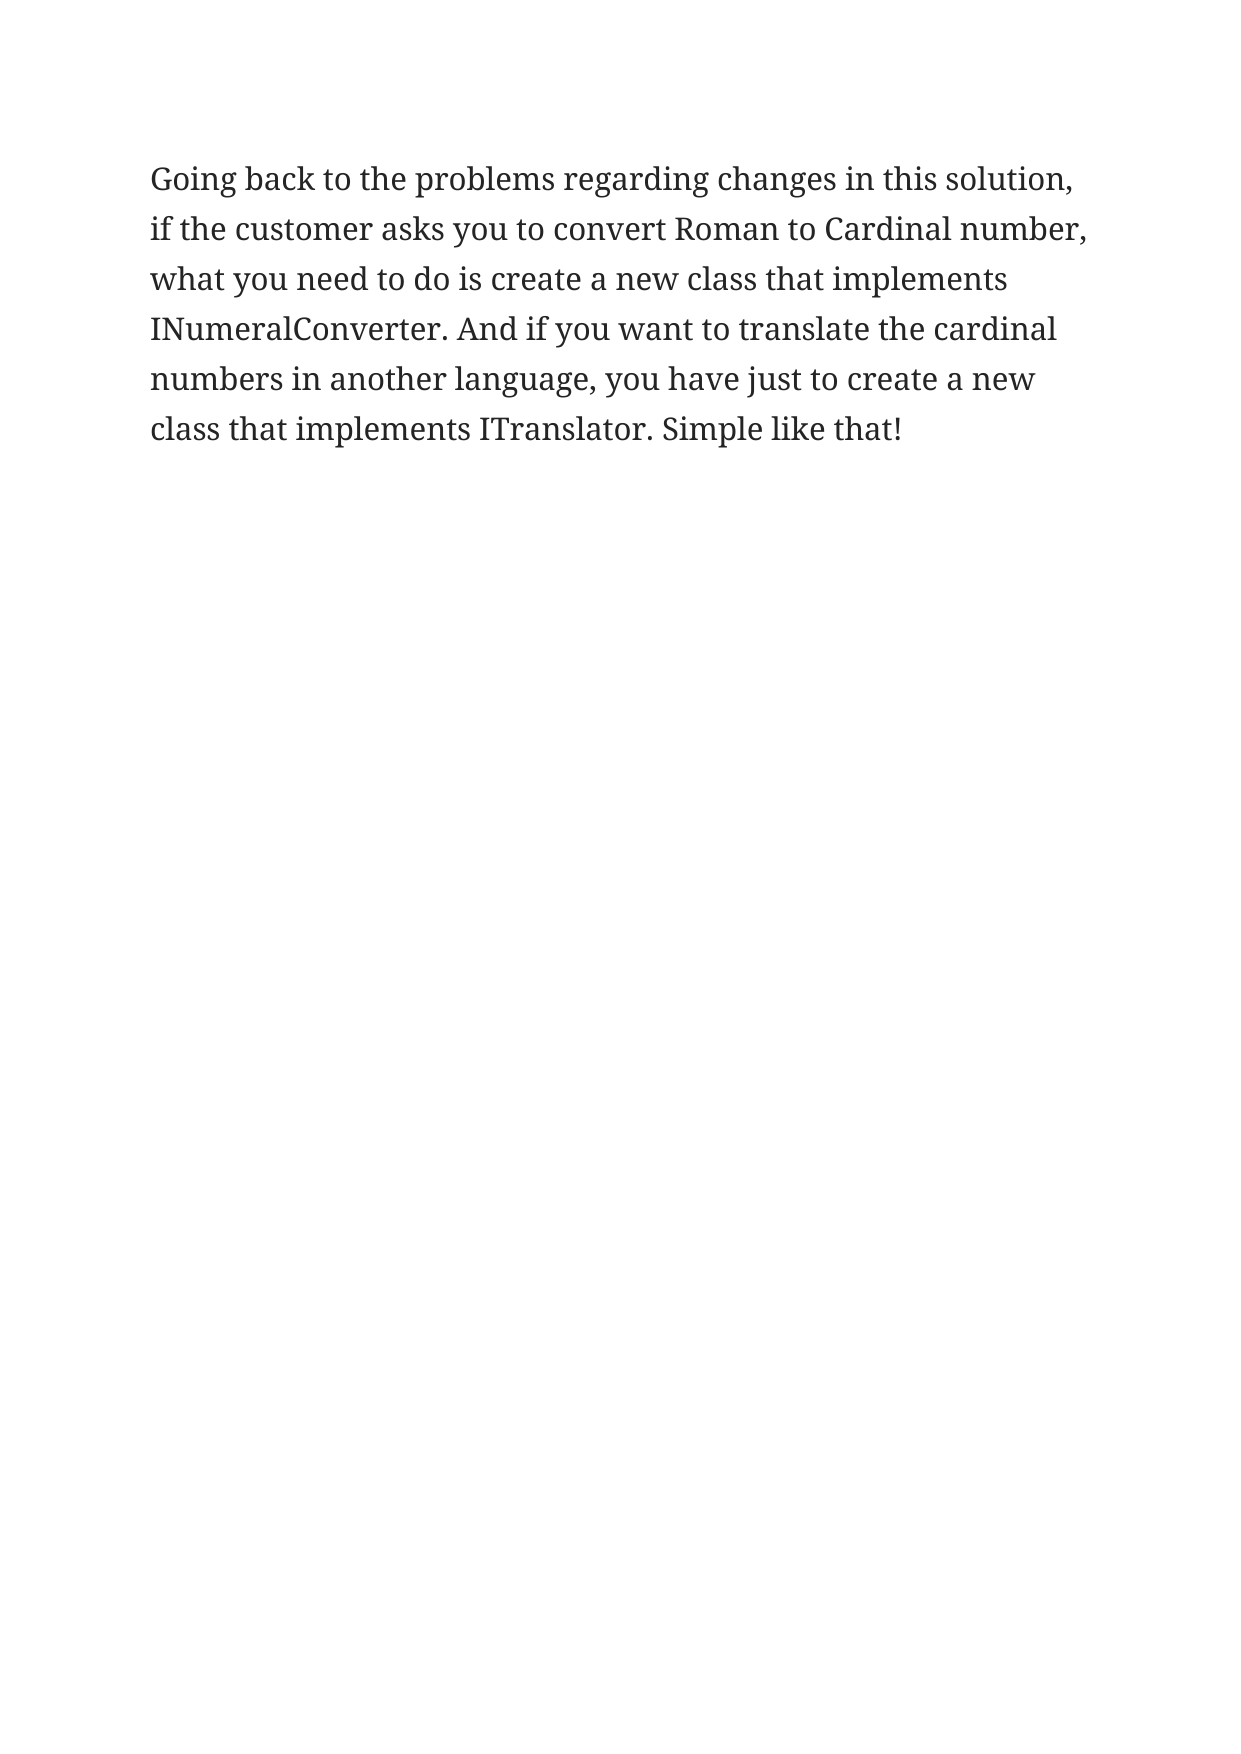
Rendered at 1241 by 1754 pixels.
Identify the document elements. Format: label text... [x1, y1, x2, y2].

text Going back to the problems regarding changes in this solution, if the customer asks you to convert Roman to Cardinal number, what you need to do is create a new class that implements INumeralConverter. And if you want to translate the cardinal numbers in another language, you have just to create a new class that implements ITranslator. Simple like that! [150, 150, 1090, 450]
